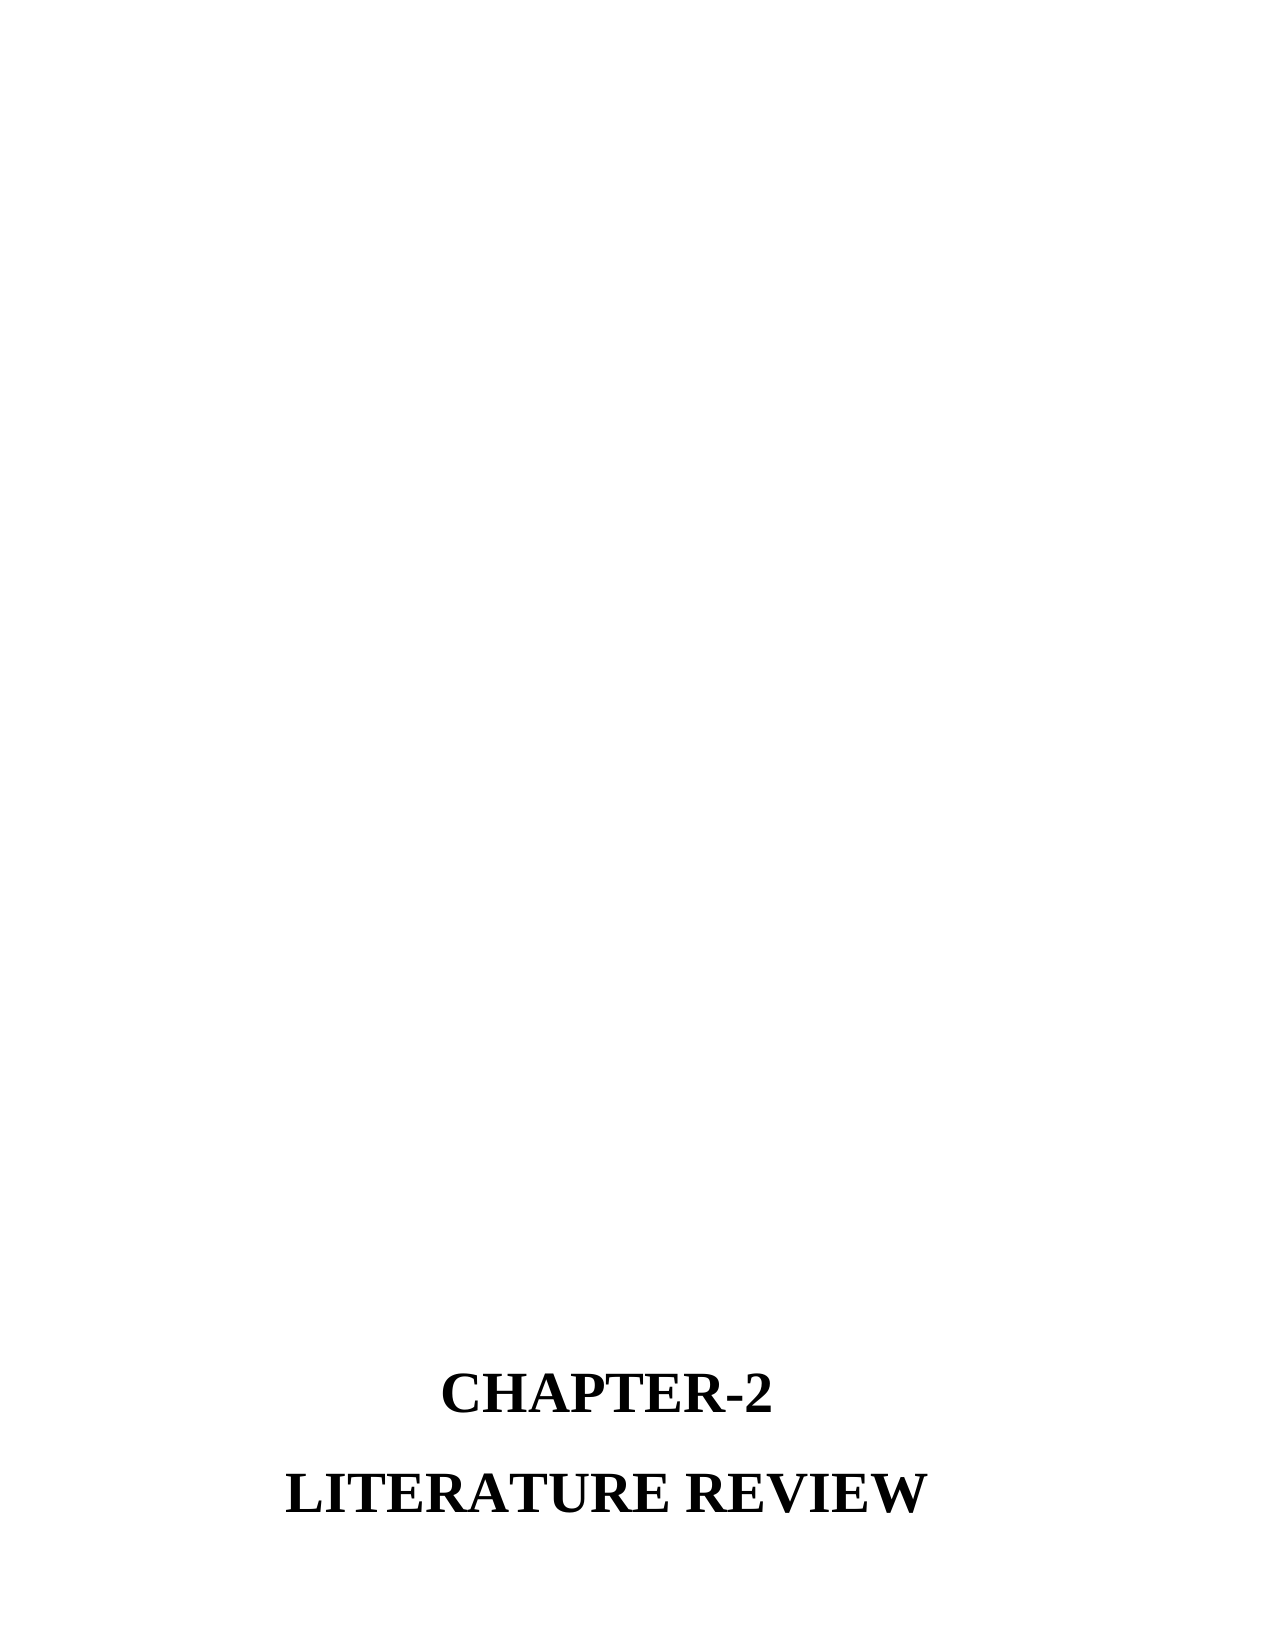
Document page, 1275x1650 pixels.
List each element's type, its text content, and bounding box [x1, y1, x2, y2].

text LITERATURE REVIEW [150, 1458, 1064, 1525]
text CHAPTER-2 [150, 1357, 1064, 1424]
